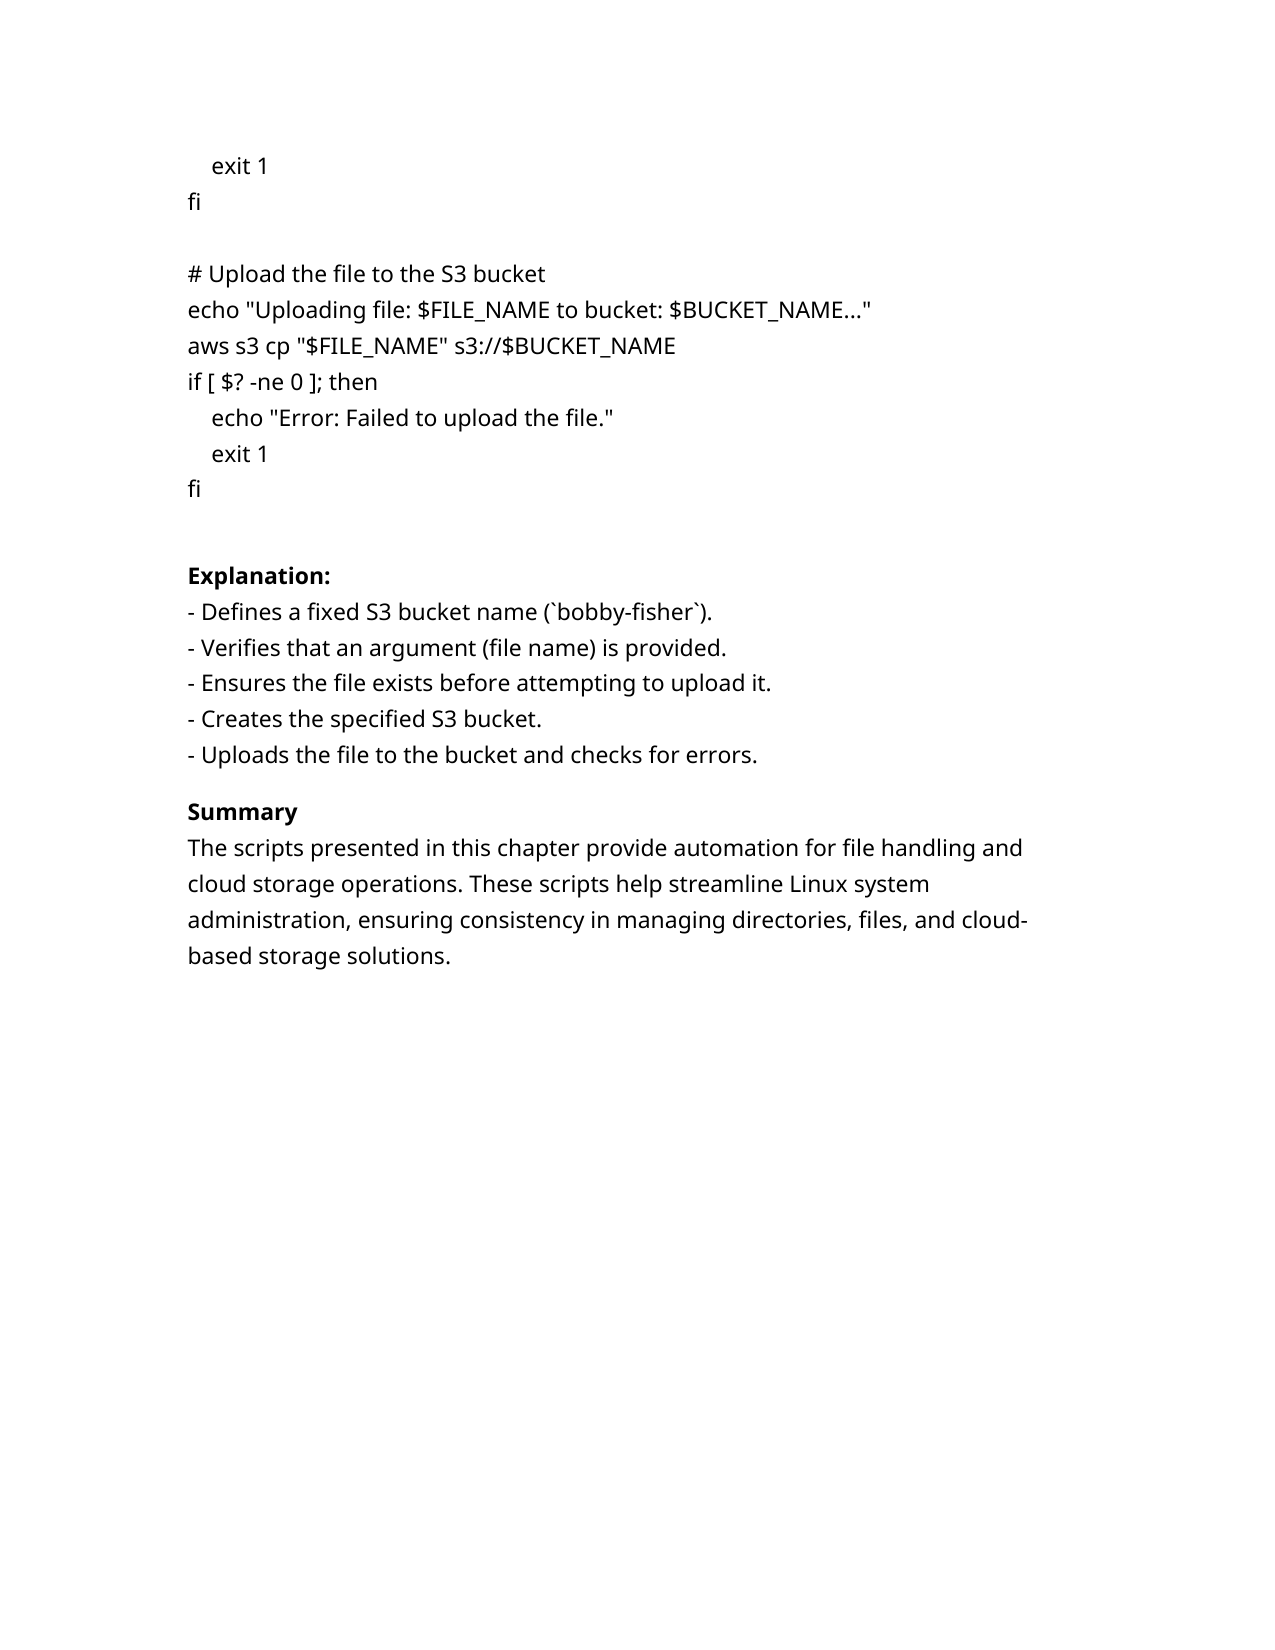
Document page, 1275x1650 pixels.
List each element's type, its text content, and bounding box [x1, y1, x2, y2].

text - Defines a fixed S3 bucket name (`bobby-fisher`). - Verifies that an argument (file name) is provided. - Ensures the file exists before attempting to upload it. - Creates the specified S3 bucket. - Uploads the file to the bucket and checks for errors. [187, 596, 1087, 771]
subtitle Explanation: [187, 559, 1087, 591]
subtitle Summary [187, 796, 1087, 827]
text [187, 150, 1087, 535]
text The scripts presented in this chapter provide automation for file handling and cloud storage operations. These scripts help streamline Linux system administration, ensuring consistency in managing directories, files, and cloud-based storage solutions. [187, 832, 1087, 971]
